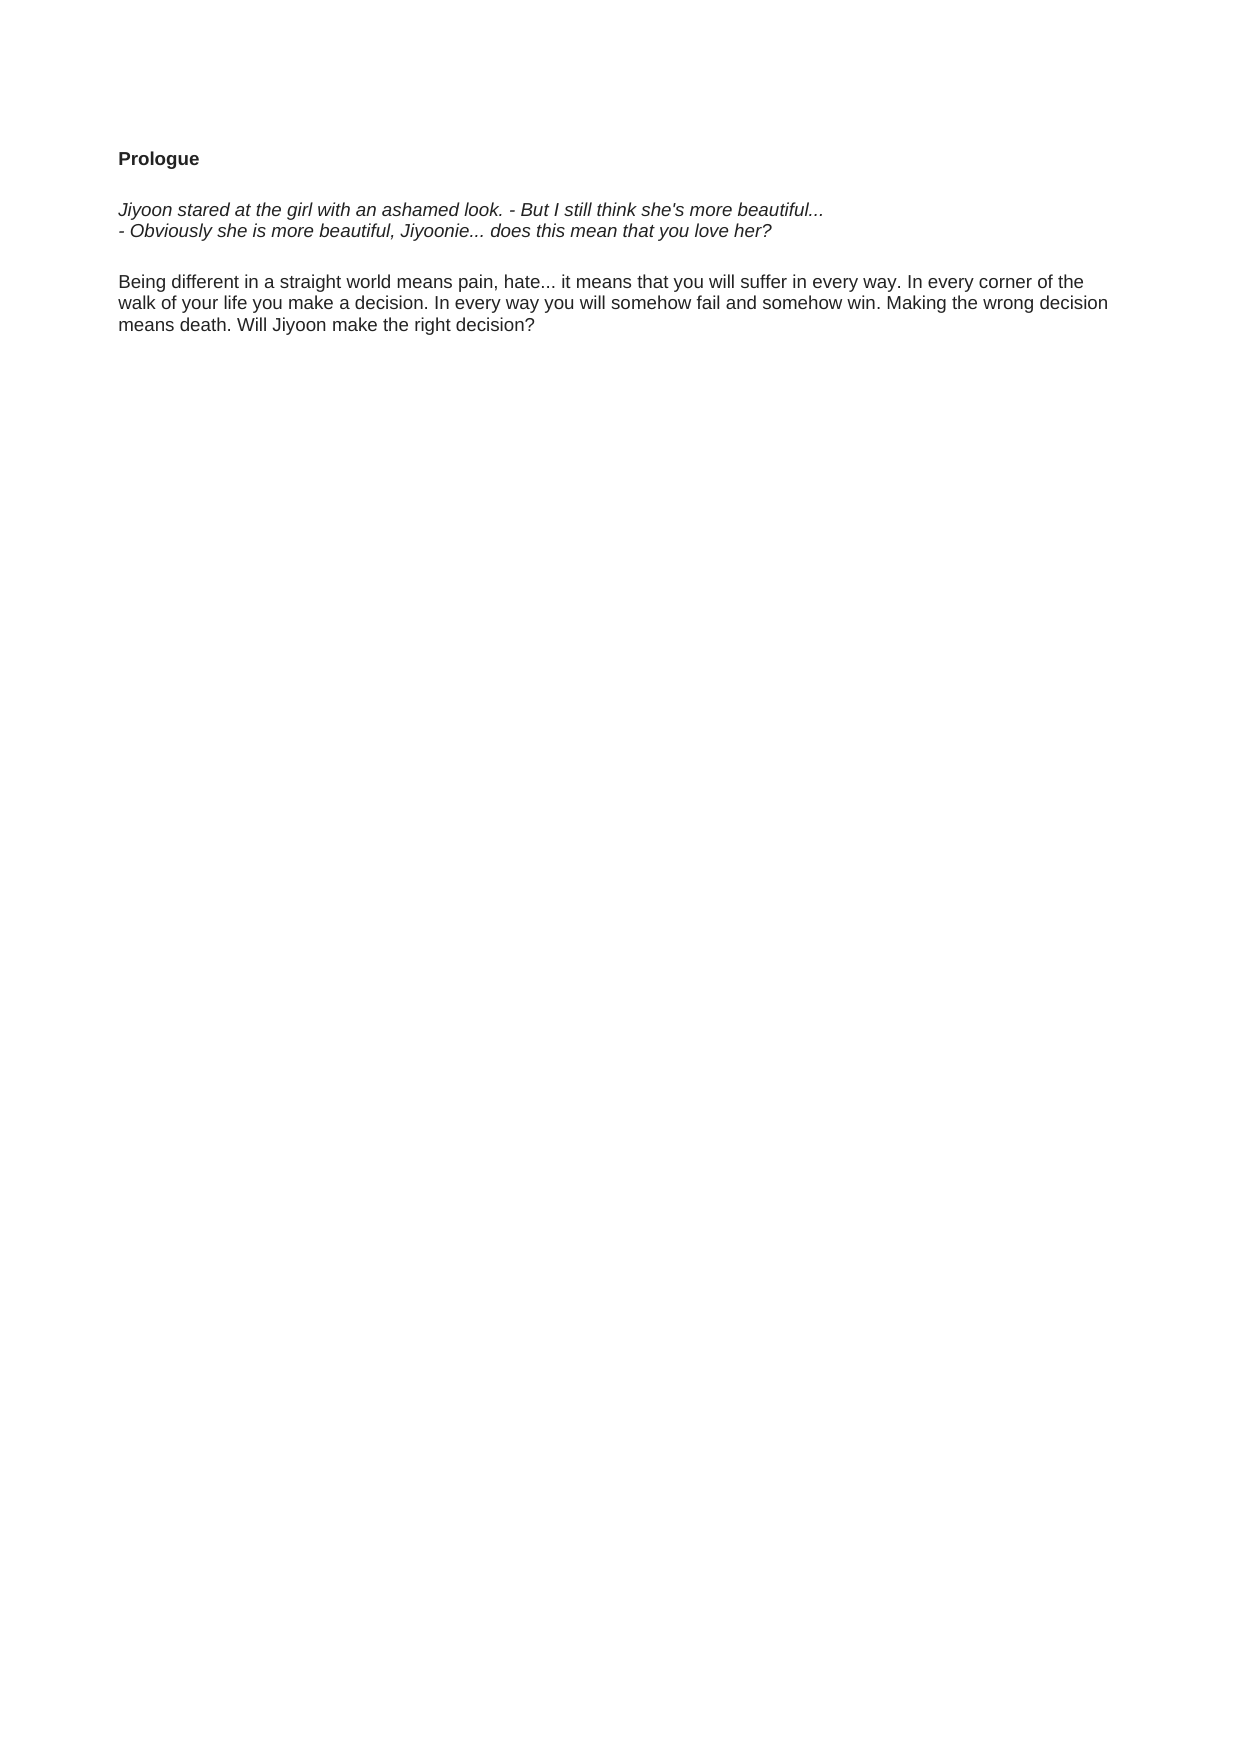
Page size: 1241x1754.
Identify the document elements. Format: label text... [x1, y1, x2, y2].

text Jiyoon stared at the girl with an ashamed look. - But I still think she's more beautiful... - Obviously she is more beautiful, Jiyoonie... does this mean that you love her? [118, 198, 1122, 241]
text Prologue [118, 148, 1122, 169]
text Being different in a straight world means pain, hate... it means that you will suffer in every way. In every corner of the walk of your life you make a decision. In every way you will somehow fail and somehow win. Making the wrong decision means death. Will Jiyoon make the right decision? [118, 271, 1122, 335]
